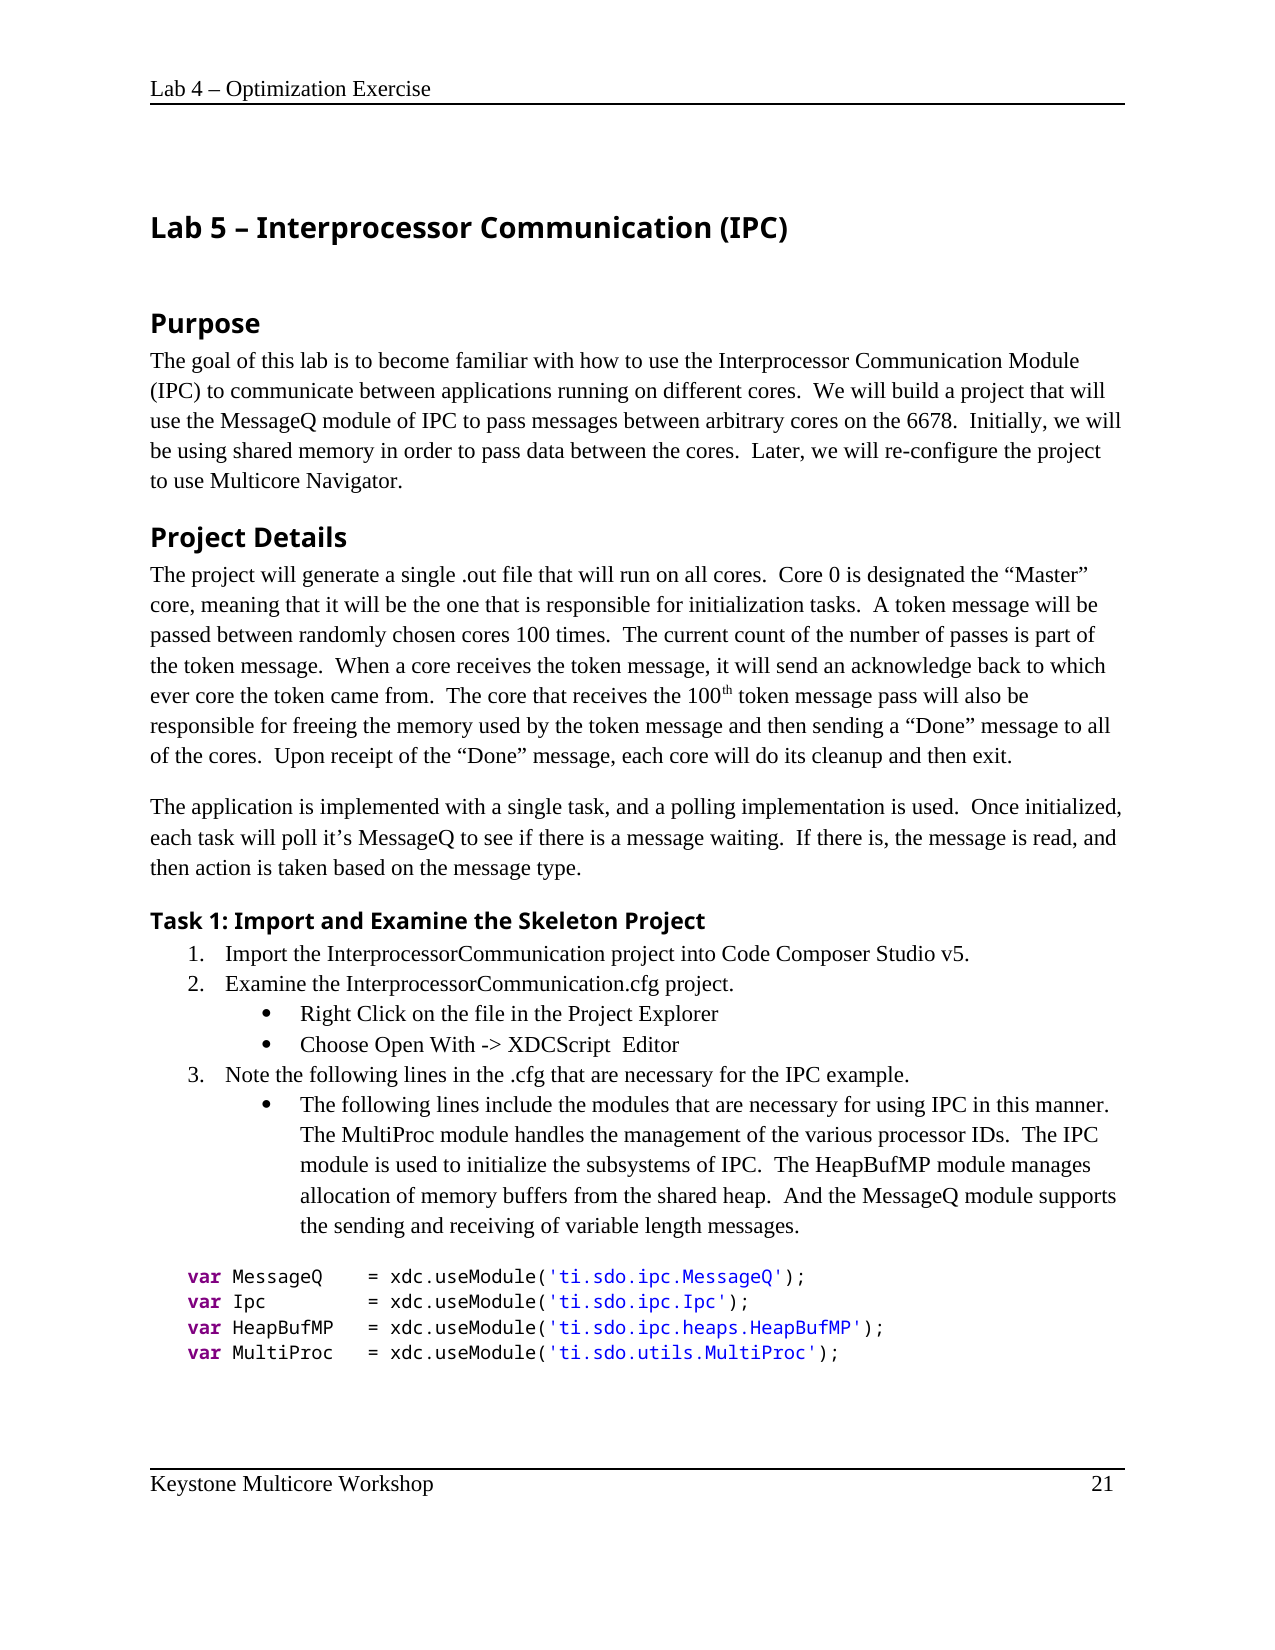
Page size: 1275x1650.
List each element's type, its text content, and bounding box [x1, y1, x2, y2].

list Right Click on the file in the Project Explorer [262, 1001, 1125, 1027]
list The following lines include the modules that are necessary for using IPC in this manner. The MultiProc module handles the management of the various processor IDs. The IPC module is used to initialize the subsystems of IPC. The HeapBufMP module manages allocation of memory buffers from the shared heap. And the MessageQ module supports the sending and receiving of variable length messages. [262, 1091, 1125, 1238]
text The project will generate a single .out file that will run on all cores. Core 0 is designated the “Master” core, meaning that it will be the one that is responsible for initialization tasks. A token message will be passed between randomly chosen cores 100 times. The current count of the number of passes is part of the token message. When a core receives the token message, it will send an acknowledge back to which ever core the token came from. The core that receives the 100th token message pass will also be responsible for freeing the memory used by the token message and then sending a “Done” message to all of the cores. Upon receipt of the “Done” message, each core will do its cleanup and then exit. [150, 561, 1125, 769]
subtitle Project Details [150, 519, 1125, 556]
text var HeapBufMP = xdc.useModule('ti.sdo.ipc.heaps.HeapBufMP'); [187, 1314, 1125, 1339]
text var Ipc = xdc.useModule('ti.sdo.ipc.Ipc'); [187, 1288, 1125, 1314]
list Import the InterprocessorCommunication project into Code Composer Studio v5. [187, 940, 1125, 966]
list Note the following lines in the .cfg that are necessary for the IPC example. [187, 1061, 1125, 1087]
text var MessageQ = xdc.useModule('ti.sdo.ipc.MessageQ'); [187, 1263, 1125, 1288]
subtitle Task 1: Import and Examine the Skeleton Project [150, 905, 1125, 936]
text The application is implemented with a single task, and a polling implementation is used. Once initialized, each task will poll it’s MessageQ to see if there is a message waiting. If there is, the message is read, and then action is taken based on the message type. [150, 793, 1125, 880]
text The goal of this lab is to become familiar with how to use the Interprocessor Communication Module (IPC) to communicate between applications running on different cores. We will build a project that will use the MessageQ module of IPC to pass messages between arbitrary cores on the 6678. Initially, we will be using shared memory in order to pass data between the cores. Later, we will re-configure the project to use Multicore Navigator. [150, 347, 1125, 494]
list Choose Open With -> XDCScript Editor [262, 1031, 1125, 1057]
list Examine the InterprocessorCommunication.cfg project. [187, 970, 1125, 997]
subtitle Purpose [150, 304, 1125, 341]
subtitle Lab 5 – Interprocessor Communication (IPC) [150, 208, 1125, 247]
text var MultiProc = xdc.useModule('ti.sdo.utils.MultiProc'); [187, 1339, 1125, 1365]
